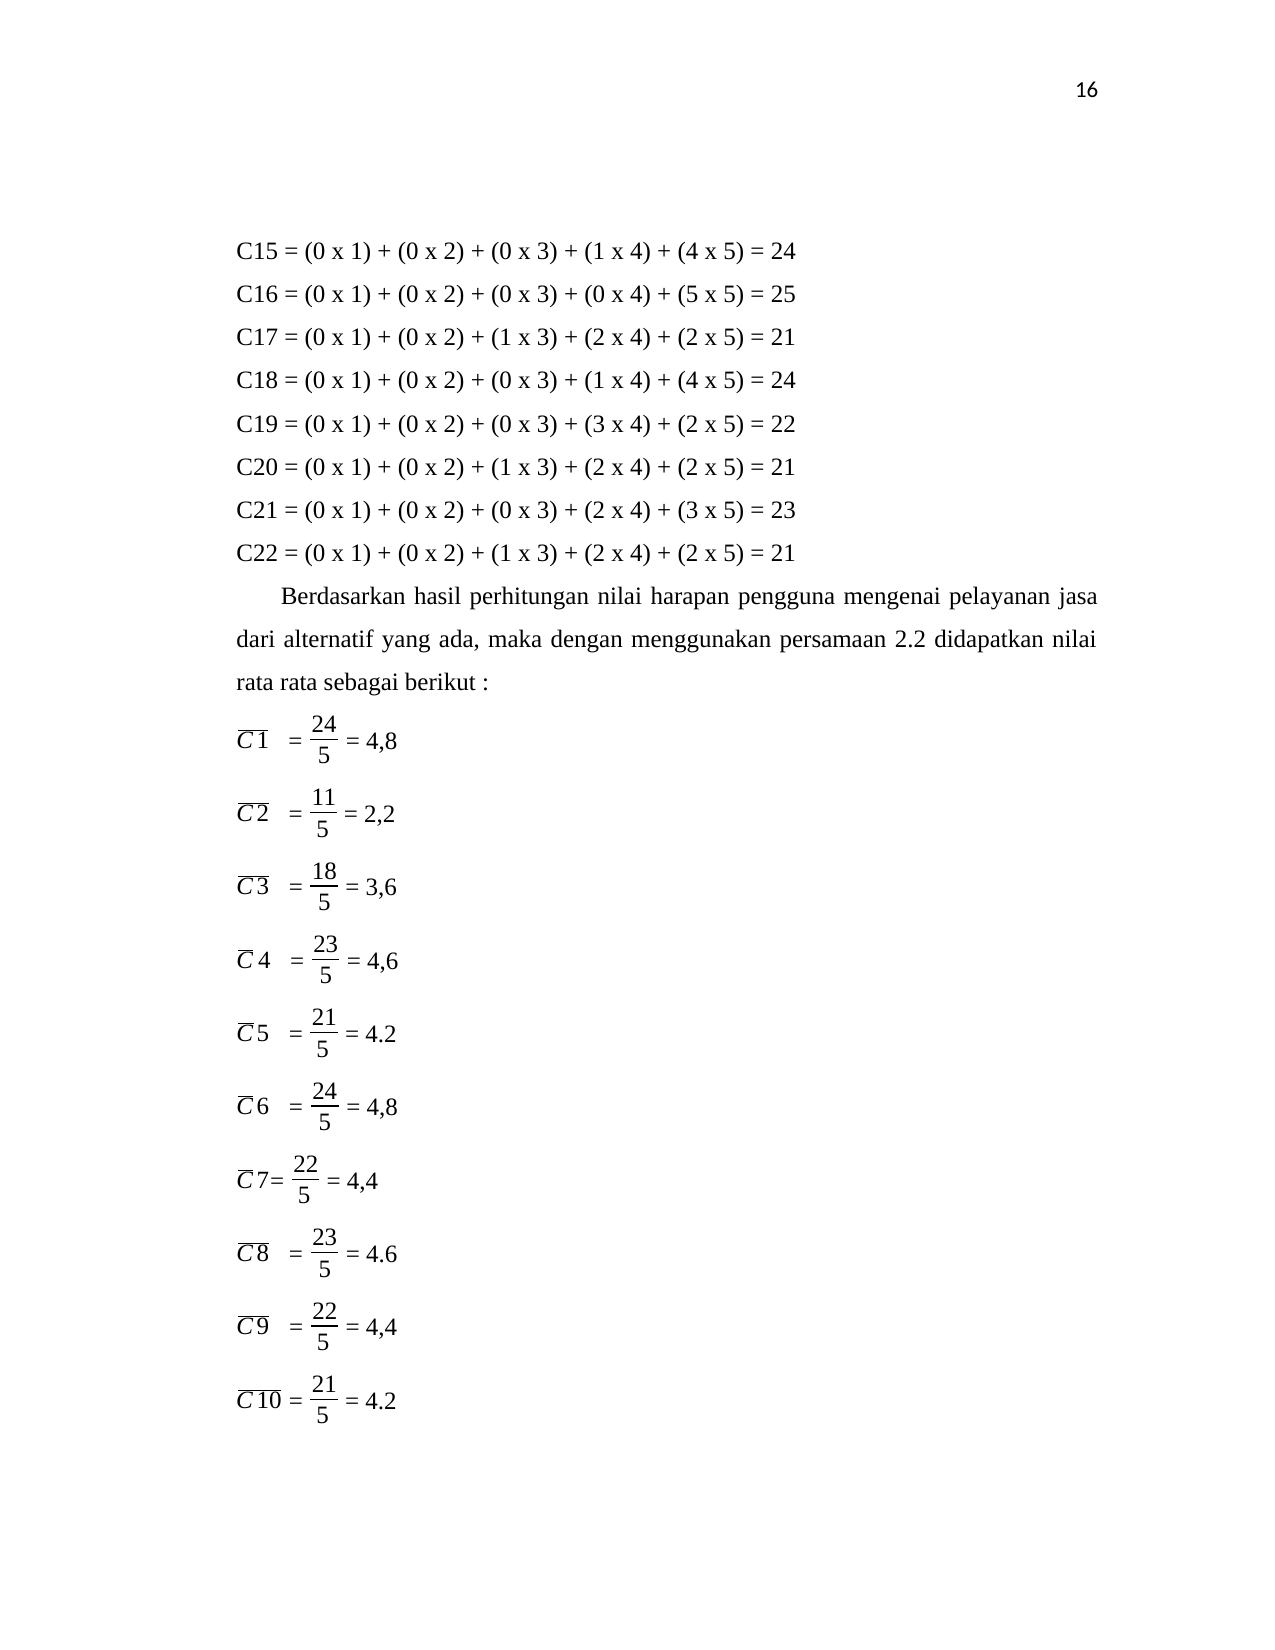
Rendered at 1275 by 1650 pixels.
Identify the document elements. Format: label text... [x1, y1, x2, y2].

list C16 = (0 x 1) + (0 x 2) + (0 x 3) + (0 x 4) + (5 x 5) = 25 [236, 279, 1098, 308]
list C20 = (0 x 1) + (0 x 2) + (1 x 3) + (2 x 4) + (2 x 5) = 21 [236, 452, 1098, 481]
list C15 = (0 x 1) + (0 x 2) + (0 x 3) + (1 x 4) + (4 x 5) = 24 [236, 236, 1098, 265]
text = = 4,8 [236, 711, 1098, 769]
list C18 = (0 x 1) + (0 x 2) + (0 x 3) + (1 x 4) + (4 x 5) = 24 [236, 366, 1098, 394]
text = = 4,4 [236, 1297, 1098, 1356]
text = = 4.2 [236, 1004, 1098, 1063]
list C21 = (0 x 1) + (0 x 2) + (0 x 3) + (2 x 4) + (3 x 5) = 23 [236, 495, 1098, 524]
text = = 4.6 [236, 1224, 1098, 1283]
list Berdasarkan hasil perhitungan nilai harapan pengguna mengenai pelayanan jasa dari alternatif yang ada, maka dengan menggunakan persamaan 2.2 didapatkan nilai rata rata sebagai berikut : [236, 581, 1098, 696]
text = = 4,4 [236, 1151, 1098, 1209]
list C19 = (0 x 1) + (0 x 2) + (0 x 3) + (3 x 4) + (2 x 5) = 22 [236, 409, 1098, 437]
text = = 4,6 [236, 931, 1098, 989]
text = = 2,2 [236, 784, 1098, 843]
text = = 4.2 [236, 1371, 1098, 1429]
text = = 4,8 [236, 1077, 1098, 1136]
list C17 = (0 x 1) + (0 x 2) + (1 x 3) + (2 x 4) + (2 x 5) = 21 [236, 322, 1098, 351]
text = = 3,6 [236, 857, 1098, 916]
list C22 = (0 x 1) + (0 x 2) + (1 x 3) + (2 x 4) + (2 x 5) = 21 [236, 538, 1098, 567]
